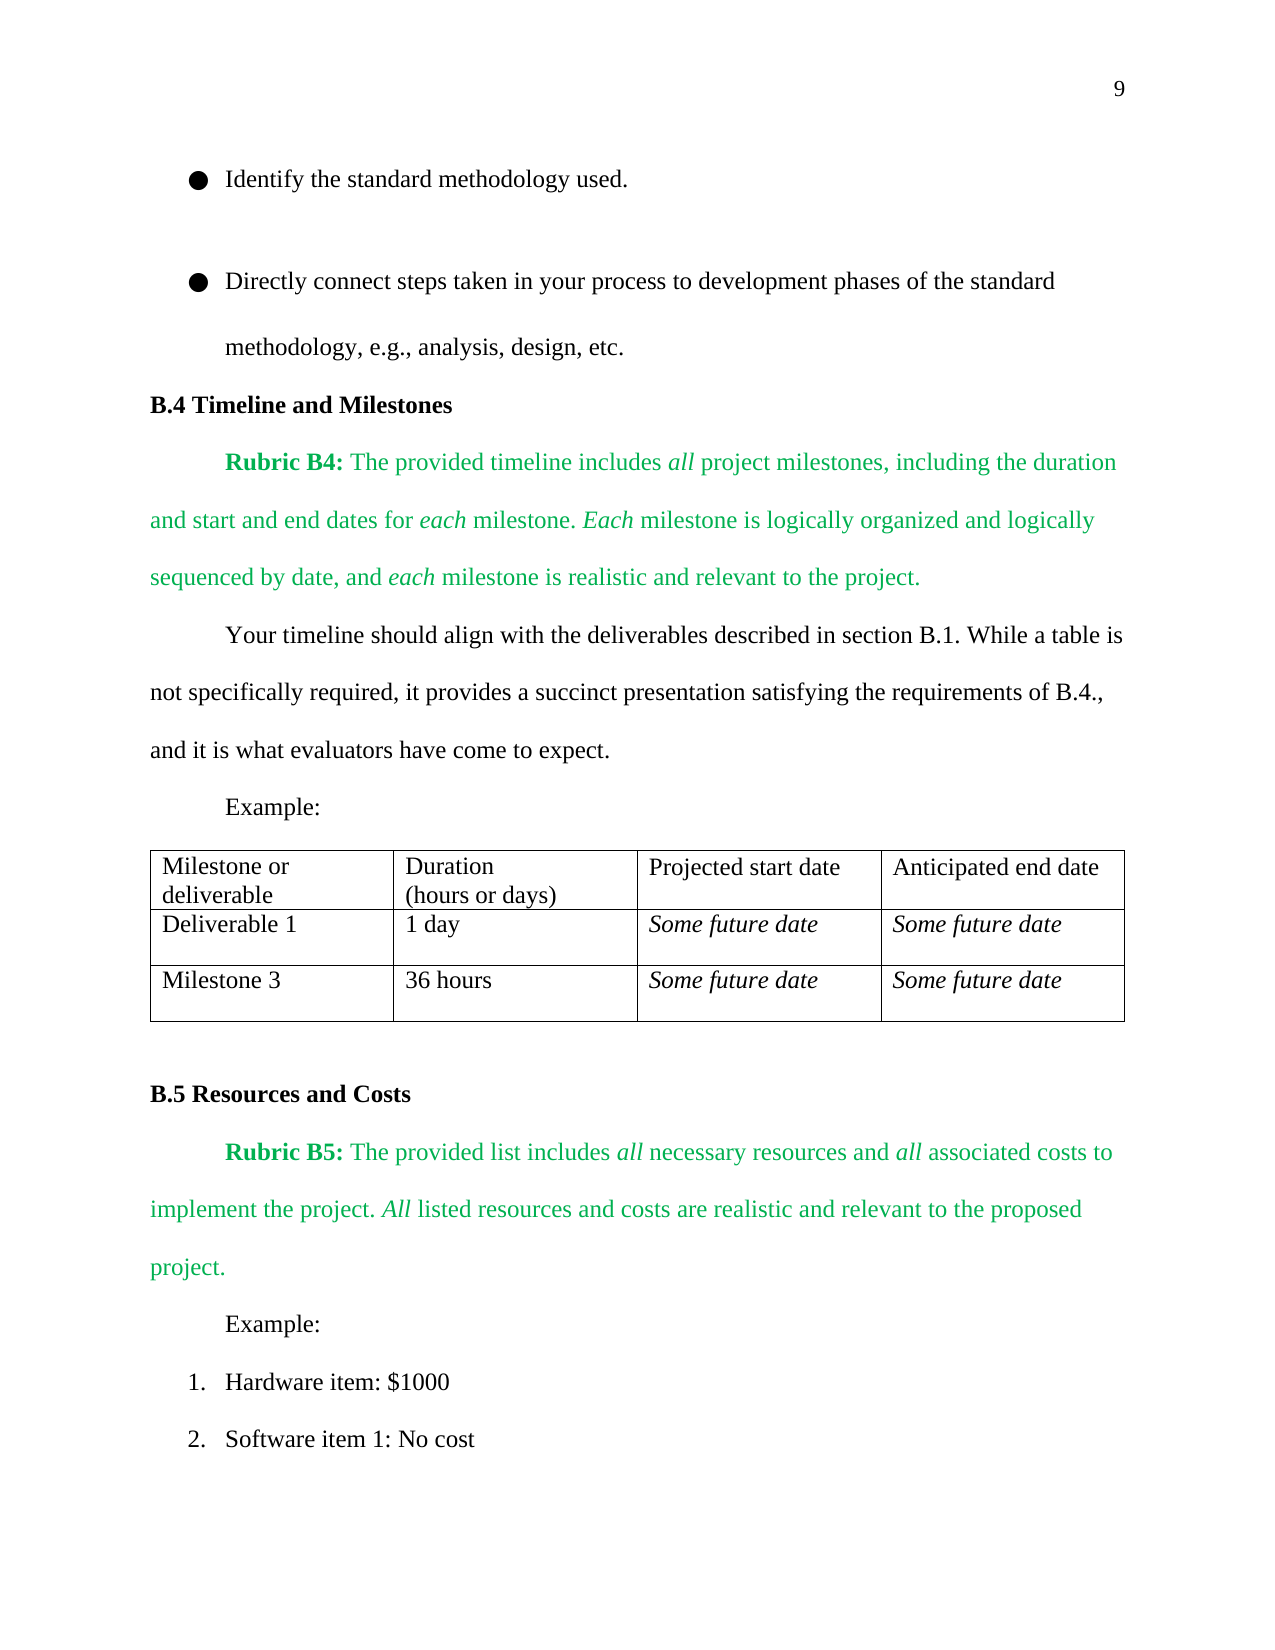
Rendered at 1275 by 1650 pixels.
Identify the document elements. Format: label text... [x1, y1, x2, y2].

table_cell Some future date [882, 910, 1124, 964]
table_cell Some future date [638, 966, 881, 1021]
list Software item 1: No cost [187, 1424, 1125, 1453]
table_header Duration (hours or days) [394, 851, 637, 908]
table_cell 1 day [394, 910, 637, 964]
text Rubric B5: The provided list includes all necessary resources and all associated costs to implement the project. All listed resources and costs are realistic and relevant to the proposed project. [150, 1137, 1125, 1280]
table_cell 36 hours [394, 966, 637, 1021]
table_cell Milestone 3 [151, 966, 393, 1021]
table_header Anticipated end date [882, 851, 1124, 908]
list Identify the standard methodology used. [187, 150, 1125, 201]
text Rubric B4: The provided timeline includes all project milestones, including the duration and start and end dates for each milestone. Each milestone is logically organized and logically sequenced by date, and each milestone is realistic and relevant to the project. [150, 447, 1125, 591]
table_cell Some future date [638, 910, 881, 964]
subtitle B.5 Resources and Costs [150, 1079, 1125, 1108]
list Hardware item: $1000 [187, 1367, 1125, 1395]
list Directly connect steps taken in your process to development phases of the standard methodology, e.g., analysis, design, etc. [187, 252, 1125, 361]
subtitle B.4 Timeline and Milestones [150, 390, 1125, 419]
text Example: [150, 792, 1125, 821]
table_cell Deliverable 1 [151, 910, 393, 964]
table_header Milestone or deliverable [151, 851, 393, 908]
table_header Projected start date [638, 851, 881, 908]
text Example: [150, 1309, 1125, 1338]
text Your timeline should align with the deliverables described in section B.1. While a table is not specifically required, it provides a succinct presentation satisfying the requirements of B.4., and it is what evaluators have come to expect. [150, 620, 1125, 764]
table_cell Some future date [882, 966, 1124, 1021]
